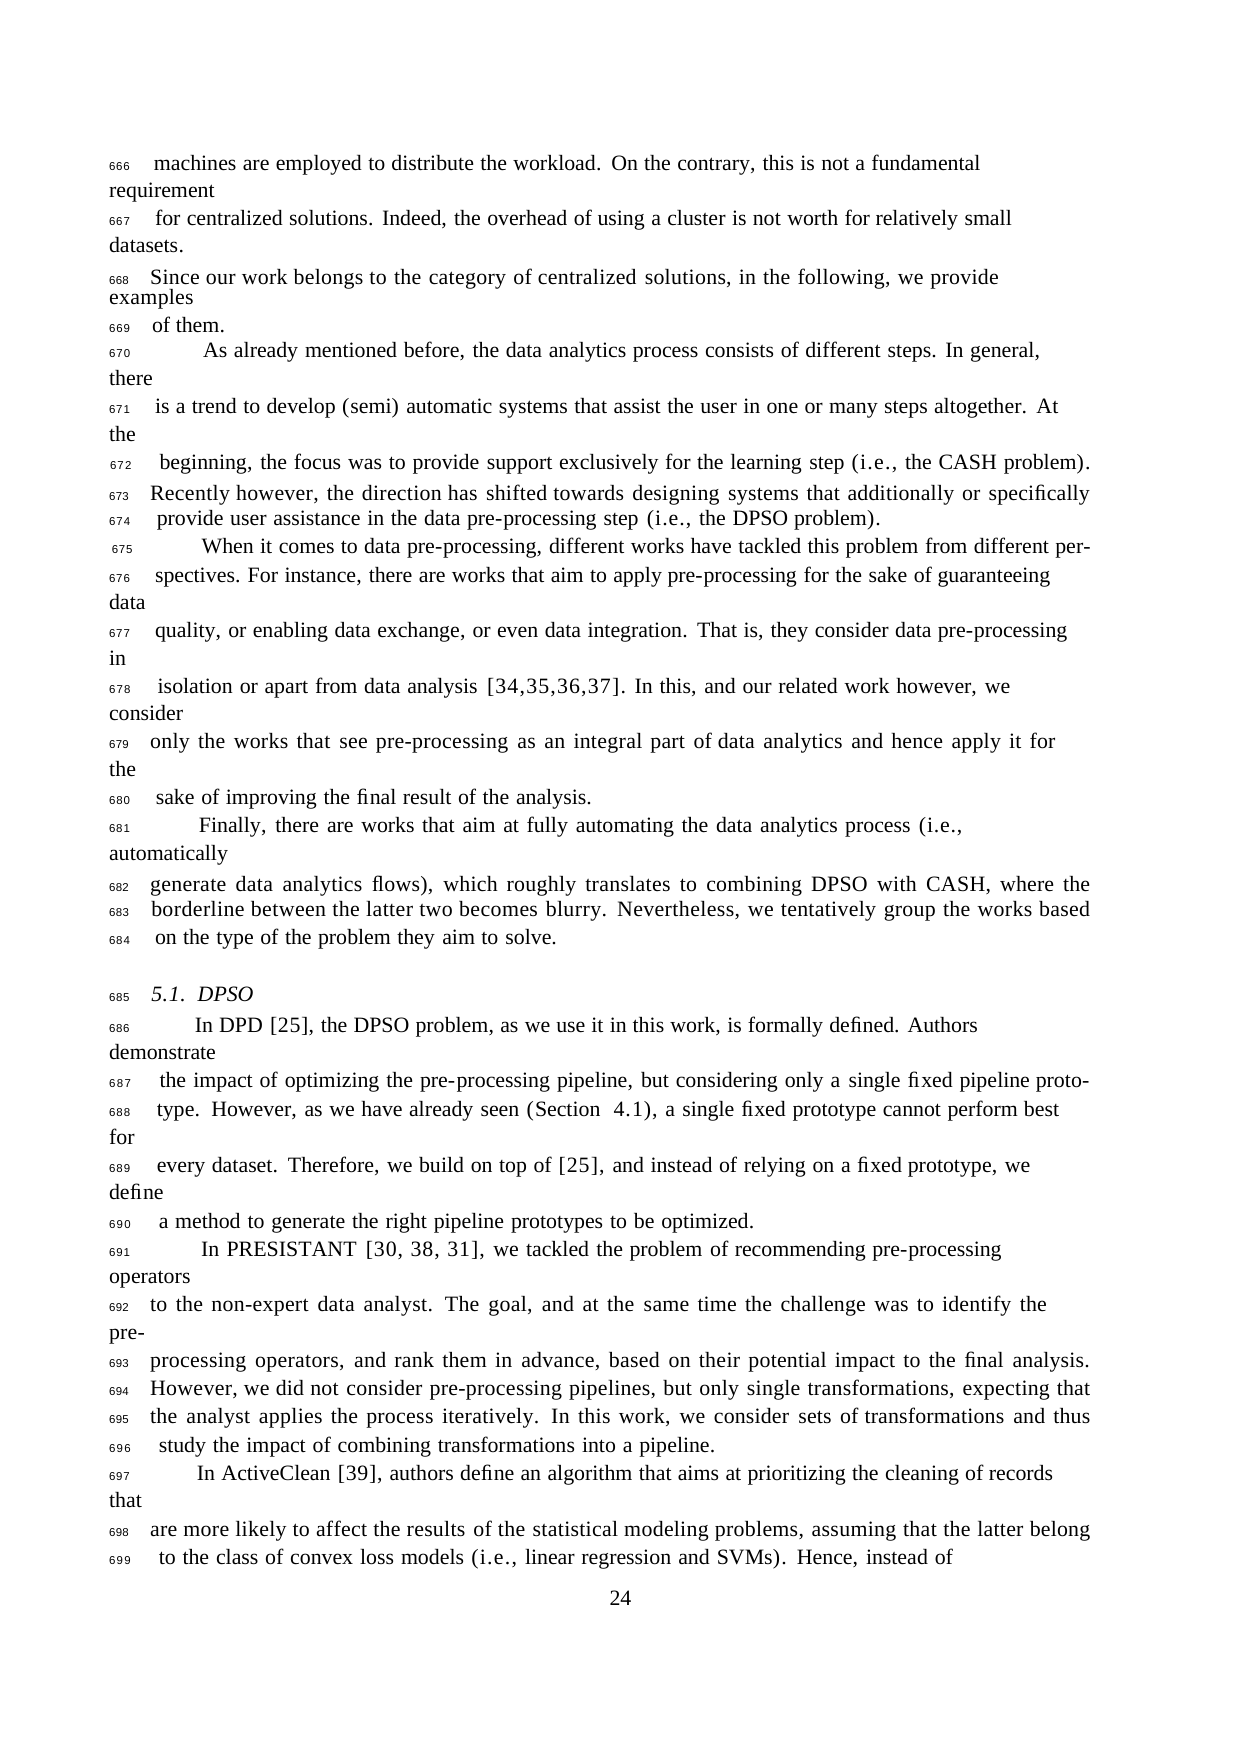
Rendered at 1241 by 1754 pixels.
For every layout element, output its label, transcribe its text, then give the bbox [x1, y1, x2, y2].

text 691 In PRESISTANT [30, 38, 31], we tackled the problem of recommending pre-processing operators [109, 1238, 1090, 1293]
text 668 Since our work belongs to the category of centralized solutions, in the following, we provide examples [109, 268, 1090, 309]
text 679 only the works that see pre-processing as an integral part of data analytics and hence apply it for the [109, 730, 1090, 785]
text 667 for centralized solutions. Indeed, the overhead of using a cluster is not worth for relatively small datasets. [109, 207, 1090, 262]
text 686 In DPD [25], the DPSO problem, as we use it in this work, is formally deﬁned. Authors demonstrate [109, 1014, 1090, 1069]
text 678 isolation or apart from data analysis [34,35,36,37]. In this, and our related work however, we consider [109, 675, 1090, 729]
text 681 Finally, there are works that aim at fully automating the data analytics process (i.e., automatically [109, 814, 1090, 869]
text 693 processing operators, and rank them in advance, based on their potential impact to the ﬁnal analysis. [109, 1349, 1090, 1377]
text 671 is a trend to develop (semi) automatic systems that assist the user in one or many steps altogether. At the [109, 395, 1090, 450]
text 698 are more likely to affect the results of the statistical modeling problems, assuming that the latter belong [109, 1518, 1090, 1545]
text 676 spectives. For instance, there are works that aim to apply pre-processing for the sake of guaranteeing data [109, 564, 1090, 618]
text 669 of them. [109, 311, 1090, 339]
text 674 provide user assistance in the data pre-processing step (i.e., the DPSO problem). [109, 507, 1090, 534]
text 689 every dataset. Therefore, we build on top of [25], and instead of relying on a ﬁxed prototype, we deﬁne [109, 1154, 1090, 1209]
text 696 study the impact of combining transformations into a pipeline. [109, 1434, 1090, 1461]
text 675 When it comes to data pre-processing, different works have tackled this problem from different per- [109, 536, 1090, 563]
text 680 sake of improving the ﬁnal result of the analysis. [109, 786, 1090, 813]
text 672 beginning, the focus was to provide support exclusively for the learning step (i.e., the CASH problem). [109, 451, 1090, 478]
text 685 5.1. DPSO [109, 985, 1090, 1005]
text 690 a method to generate the right pipeline prototypes to be optimized. [109, 1210, 1090, 1237]
text 684 on the type of the problem they aim to solve. [109, 926, 1090, 954]
text 682 generate data analytics ﬂows), which roughly translates to combining DPSO with CASH, where the [109, 875, 1090, 896]
text 688 type. However, as we have already seen (Section 4.1), a single ﬁxed prototype cannot perform best for [109, 1098, 1090, 1154]
text 673 Recently however, the direction has shifted towards designing systems that additionally or speciﬁcally [109, 484, 1090, 505]
text 683 borderline between the latter two becomes blurry. Nevertheless, we tentatively group the works based [109, 898, 1090, 926]
text 695 the analyst applies the process iteratively. In this work, we consider sets of transformations and thus [109, 1406, 1090, 1433]
text 692 to the non-expert data analyst. The goal, and at the same time the challenge was to identify the pre- [109, 1293, 1090, 1348]
text 666 machines are employed to distribute the workload. On the contrary, this is not a fundamental requirement [109, 152, 1090, 206]
text 697 In ActiveClean [39], authors deﬁne an algorithm that aims at prioritizing the cleaning of records that [109, 1462, 1090, 1517]
text 694 However, we did not consider pre-processing pipelines, but only single transformations, expecting that [109, 1377, 1090, 1405]
text 687 the impact of optimizing the pre-processing pipeline, but considering only a single ﬁxed pipeline proto- [109, 1069, 1090, 1097]
text 677 quality, or enabling data exchange, or even data integration. That is, they consider data pre-processing in [109, 619, 1090, 674]
text 670 As already mentioned before, the data analytics process consists of different steps. In general, there [109, 339, 1090, 394]
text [109, 1546, 1090, 1573]
